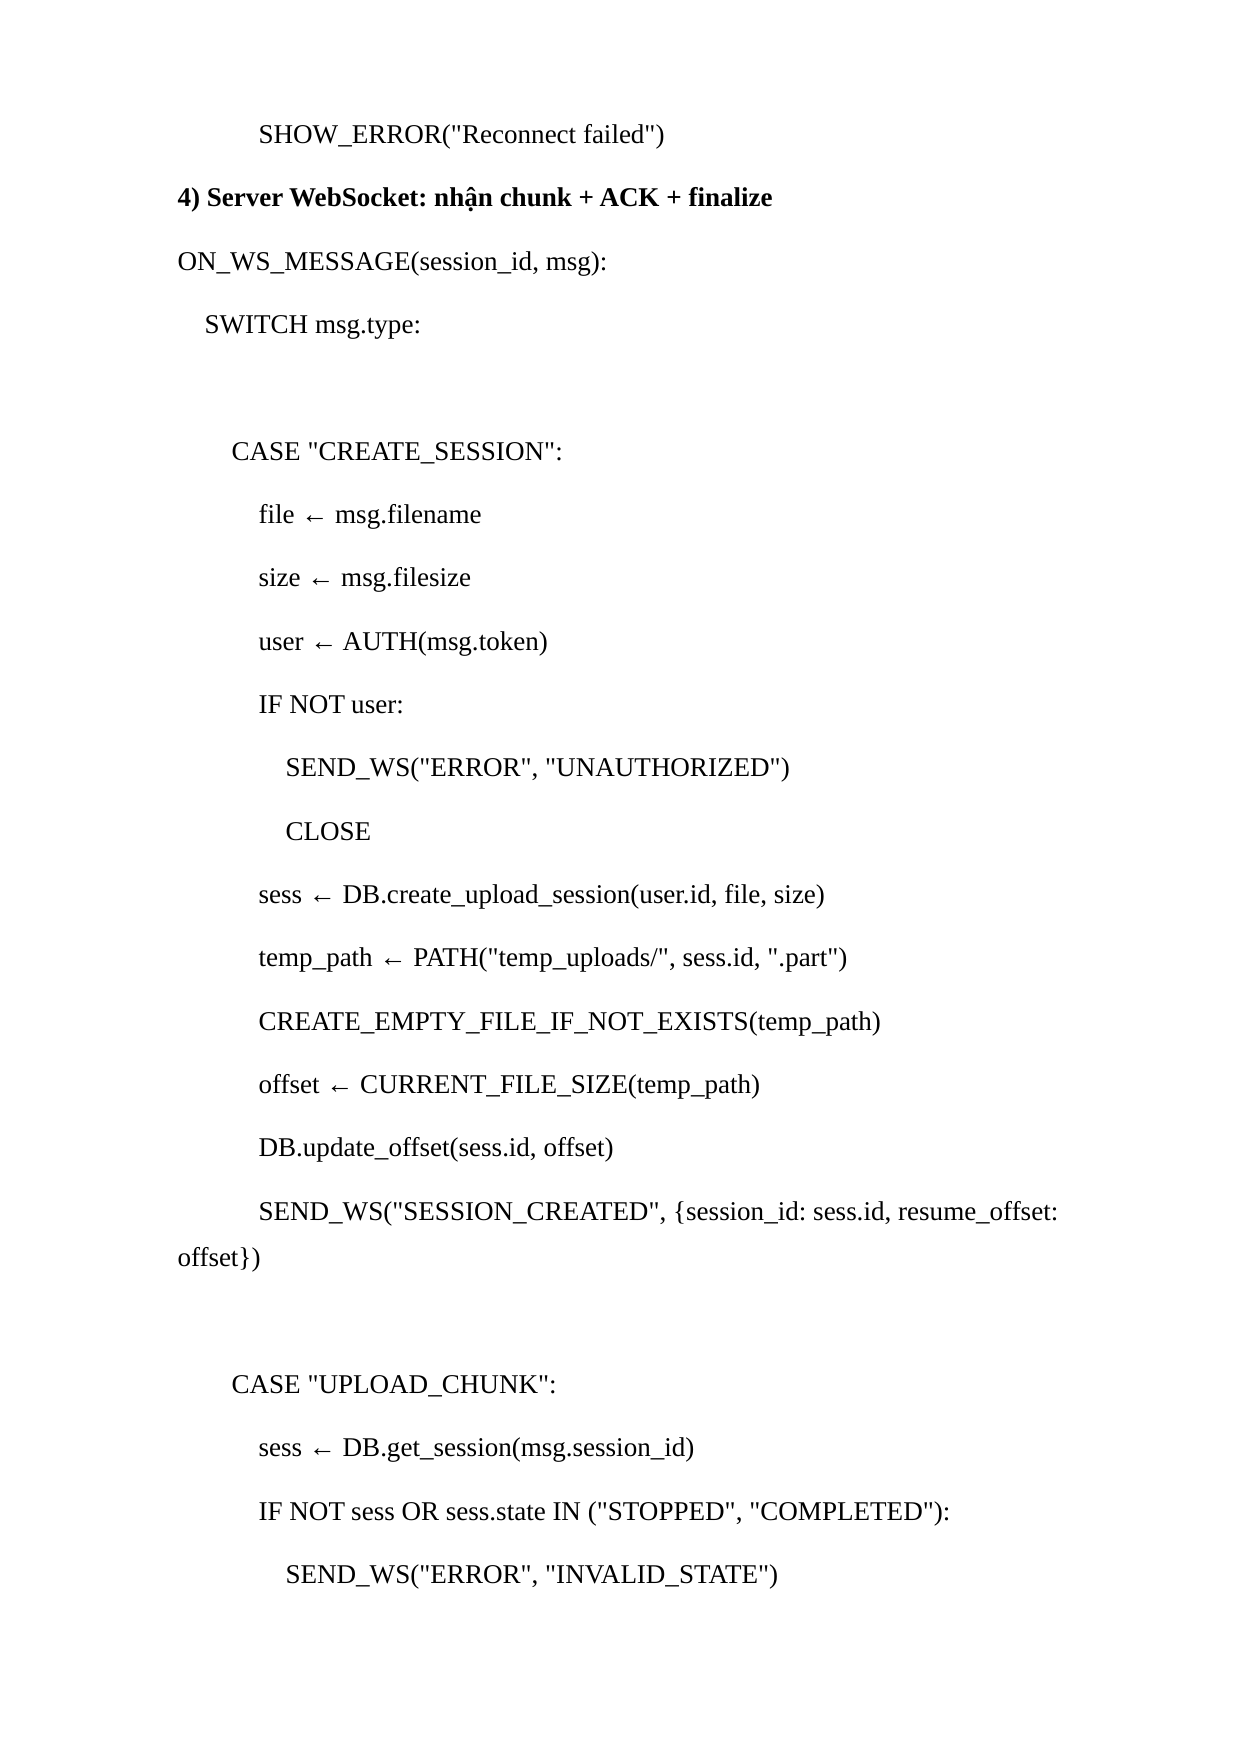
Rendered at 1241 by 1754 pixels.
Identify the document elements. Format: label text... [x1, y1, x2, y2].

text temp_path ← PATH("temp_uploads/", sess.id, ".part") [177, 941, 1122, 973]
text sess ← DB.get_session(msg.session_id) [177, 1431, 1122, 1463]
text offset ← CURRENT_FILE_SIZE(temp_path) [177, 1068, 1122, 1099]
text DB.update_offset(sess.id, offset) [177, 1131, 1122, 1163]
text IF NOT sess OR sess.state IN ("STOPPED", "COMPLETED"): [177, 1495, 1122, 1526]
text user ← AUTH(msg.token) [177, 625, 1122, 656]
text IF NOT user: [177, 688, 1122, 719]
text CLOSE [177, 815, 1122, 846]
text ON_WS_MESSAGE(session_id, msg): [177, 245, 1122, 276]
text SWITCH msg.type: [177, 308, 1122, 339]
text file ← msg.filename [177, 498, 1122, 529]
text SEND_WS("ERROR", "UNAUTHORIZED") [177, 751, 1122, 783]
text SEND_WS("ERROR", "INVALID_STATE") [177, 1558, 1122, 1589]
text SHOW_ERROR("Reconnect failed") [177, 118, 1122, 149]
text CREATE_EMPTY_FILE_IF_NOT_EXISTS(temp_path) [177, 1005, 1122, 1036]
text size ← msg.filesize [177, 561, 1122, 593]
text CASE "CREATE_SESSION": [177, 435, 1122, 466]
text sess ← DB.create_upload_session(user.id, file, size) [177, 878, 1122, 909]
text 4) Server WebSocket: nhận chunk + ACK + finalize [177, 181, 1122, 213]
text SEND_WS("SESSION_CREATED", {session_id: sess.id, resume_offset: offset}) [177, 1195, 1122, 1273]
text CASE "UPLOAD_CHUNK": [177, 1368, 1122, 1399]
